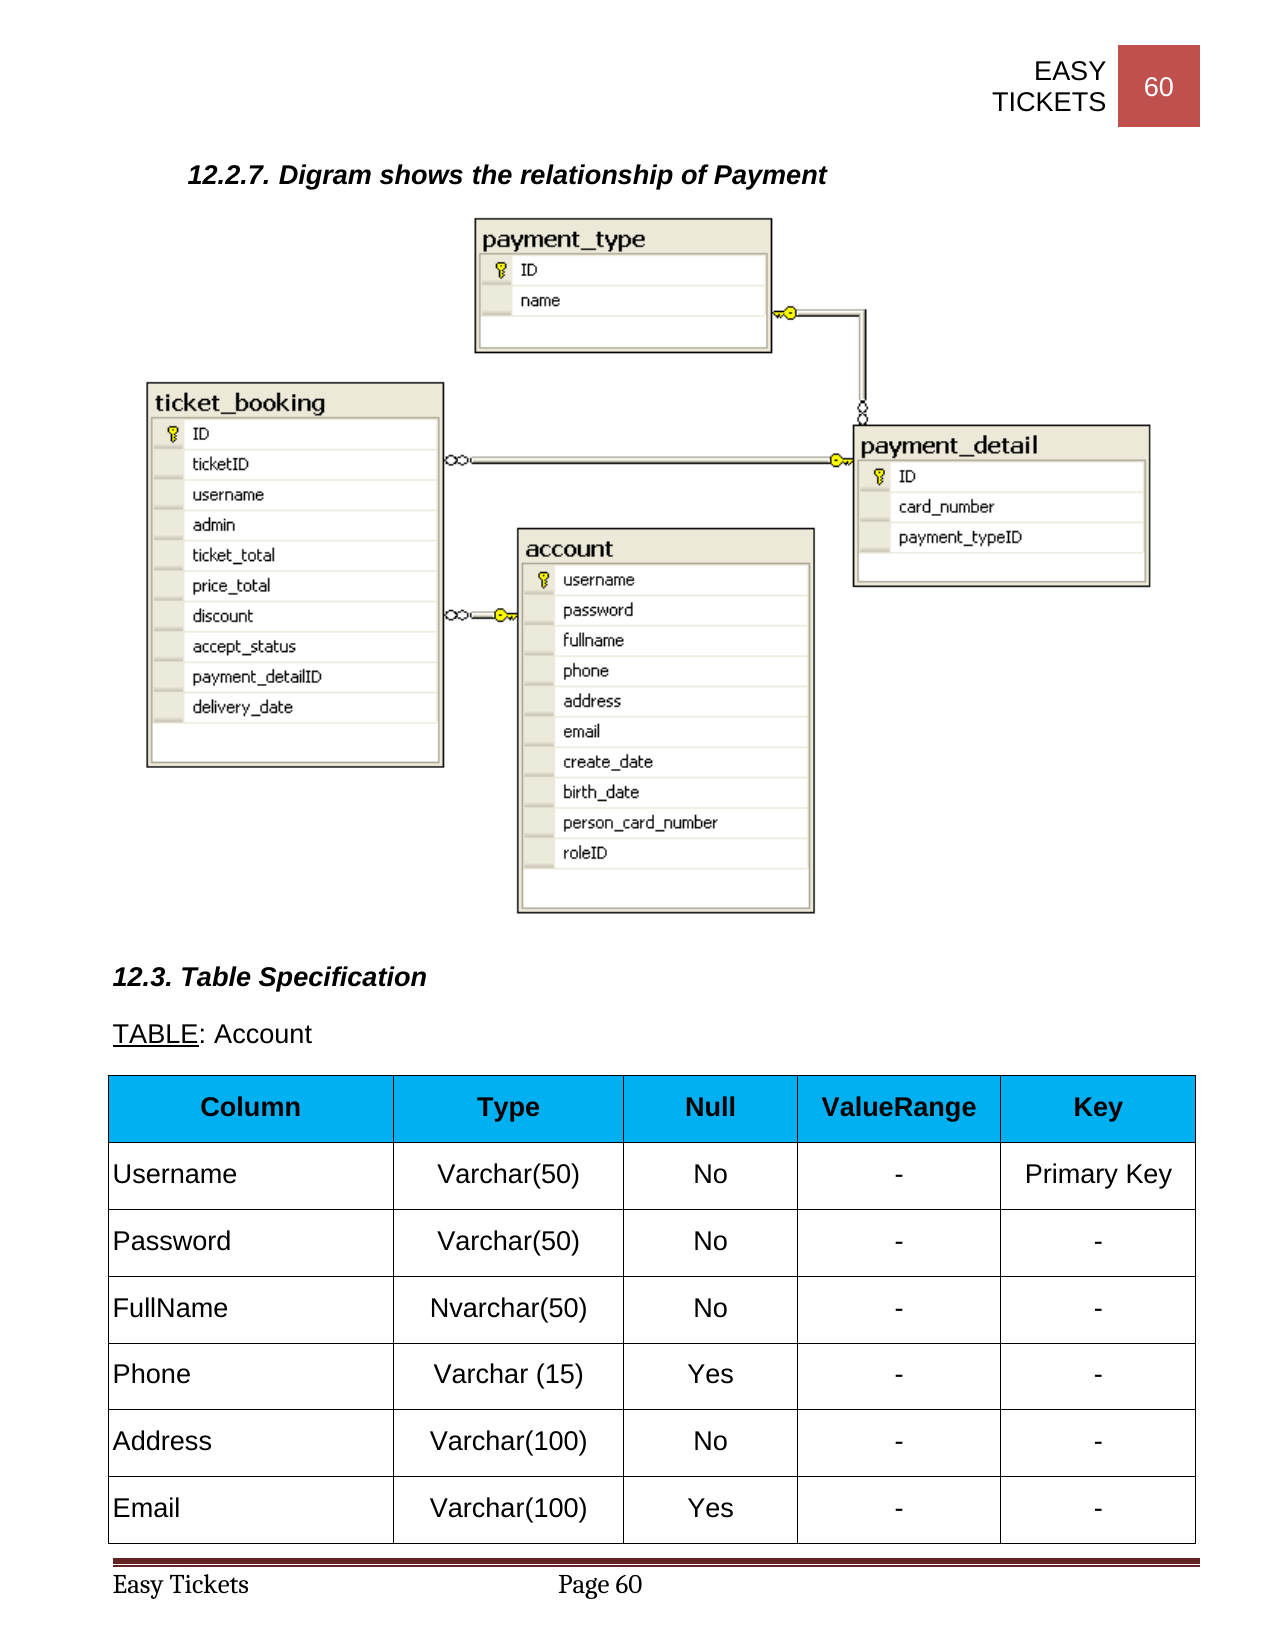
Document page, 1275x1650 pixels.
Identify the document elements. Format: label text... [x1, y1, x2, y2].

table_header Null [624, 1076, 797, 1142]
table_cell Email [109, 1477, 393, 1543]
table_header Column [109, 1076, 393, 1142]
table_cell Varchar(50) [394, 1143, 623, 1209]
table_cell Varchar(100) [394, 1477, 623, 1543]
text 12.3. Table Specification [112, 961, 1200, 992]
table_cell Yes [624, 1477, 797, 1543]
table_cell No [624, 1277, 797, 1342]
table_cell - [798, 1143, 1000, 1209]
table_header Type [394, 1076, 623, 1142]
table_cell Nvarchar(50) [394, 1277, 623, 1342]
picture [144, 215, 1151, 917]
table_cell No [624, 1143, 797, 1209]
table_cell - [1001, 1477, 1195, 1543]
table_cell - [1001, 1344, 1195, 1409]
text TABLE: Account [112, 1018, 1200, 1049]
table_cell No [624, 1210, 797, 1276]
table_cell Varchar(100) [394, 1410, 623, 1476]
table_cell Address [109, 1410, 393, 1476]
table_cell - [1001, 1210, 1195, 1276]
table_cell Varchar (15) [394, 1344, 623, 1409]
table_cell - [798, 1277, 1000, 1342]
table_cell - [798, 1477, 1000, 1543]
table_cell Yes [624, 1344, 797, 1409]
table_cell - [1001, 1410, 1195, 1476]
table_cell - [1001, 1277, 1195, 1342]
table_cell No [624, 1410, 797, 1476]
table_cell Username [109, 1143, 393, 1209]
table_header Key [1001, 1076, 1195, 1142]
table_cell - [798, 1410, 1000, 1476]
table_cell Phone [109, 1344, 393, 1409]
table_cell FullName [109, 1277, 393, 1342]
table_cell - [798, 1344, 1000, 1409]
table_header ValueRange [798, 1076, 1000, 1142]
text 12.2.7. Digram shows the relationship of Payment [112, 159, 1200, 190]
table_cell Primary Key [1001, 1143, 1195, 1209]
table_cell Varchar(50) [394, 1210, 623, 1276]
table_cell Password [109, 1210, 393, 1276]
table_cell - [798, 1210, 1000, 1276]
